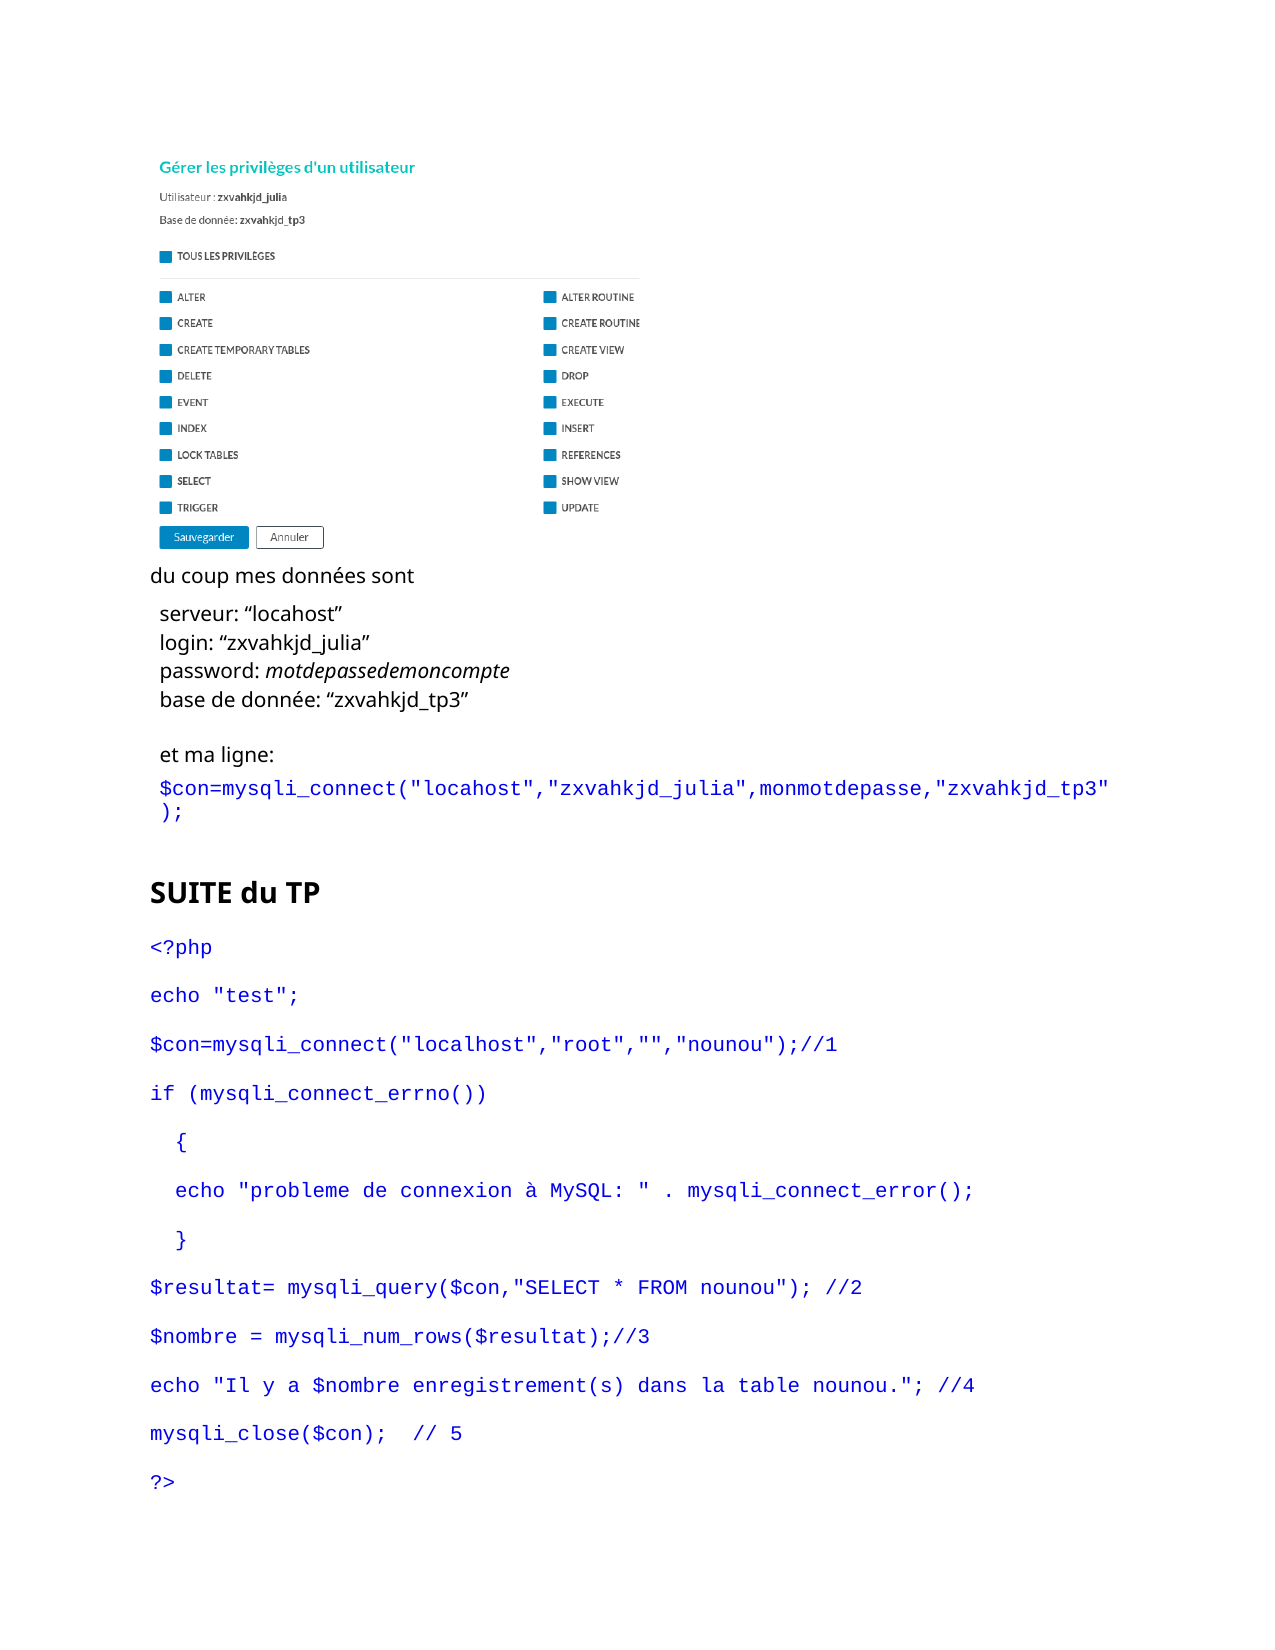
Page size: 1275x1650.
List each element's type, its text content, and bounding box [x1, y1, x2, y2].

text $nombre = mysqli_num_rows($resultat);//3 [150, 1326, 1125, 1349]
subtitle SUITE du TP [150, 872, 1125, 912]
text du coup mes données sont [150, 562, 1116, 590]
text if (mysqli_connect_errno()) [150, 1083, 1125, 1106]
picture [150, 150, 640, 553]
text } [150, 1229, 1125, 1252]
text et ma ligne: [159, 740, 1116, 768]
text ?> [150, 1472, 1125, 1496]
text $con=mysqli_connect("locahost","zxvahkjd_julia",monmotdepasse,"zxvahkjd_tp3"); [159, 778, 1116, 825]
text $con=mysqli_connect("localhost","root","","nounou");//1 [150, 1034, 1125, 1058]
text $resultat= mysqli_query($con,"SELECT * FROM nounou"); //2 [150, 1277, 1125, 1301]
text mysqli_close($con); // 5 [150, 1423, 1125, 1447]
text echo "probleme de connexion à MySQL: " . mysqli_connect_error(); [150, 1180, 1125, 1204]
text echo "Il y a $nombre enregistrement(s) dans la table nounou."; //4 [150, 1374, 1125, 1398]
text <?php [150, 937, 1125, 960]
text serveur: “locahost” login: “zxvahkjd_julia” password: motdepassedemoncompte base de donnée: “zxvahkjd_tp3” [159, 599, 1116, 713]
text echo "test"; [150, 985, 1125, 1009]
text { [150, 1131, 1125, 1155]
